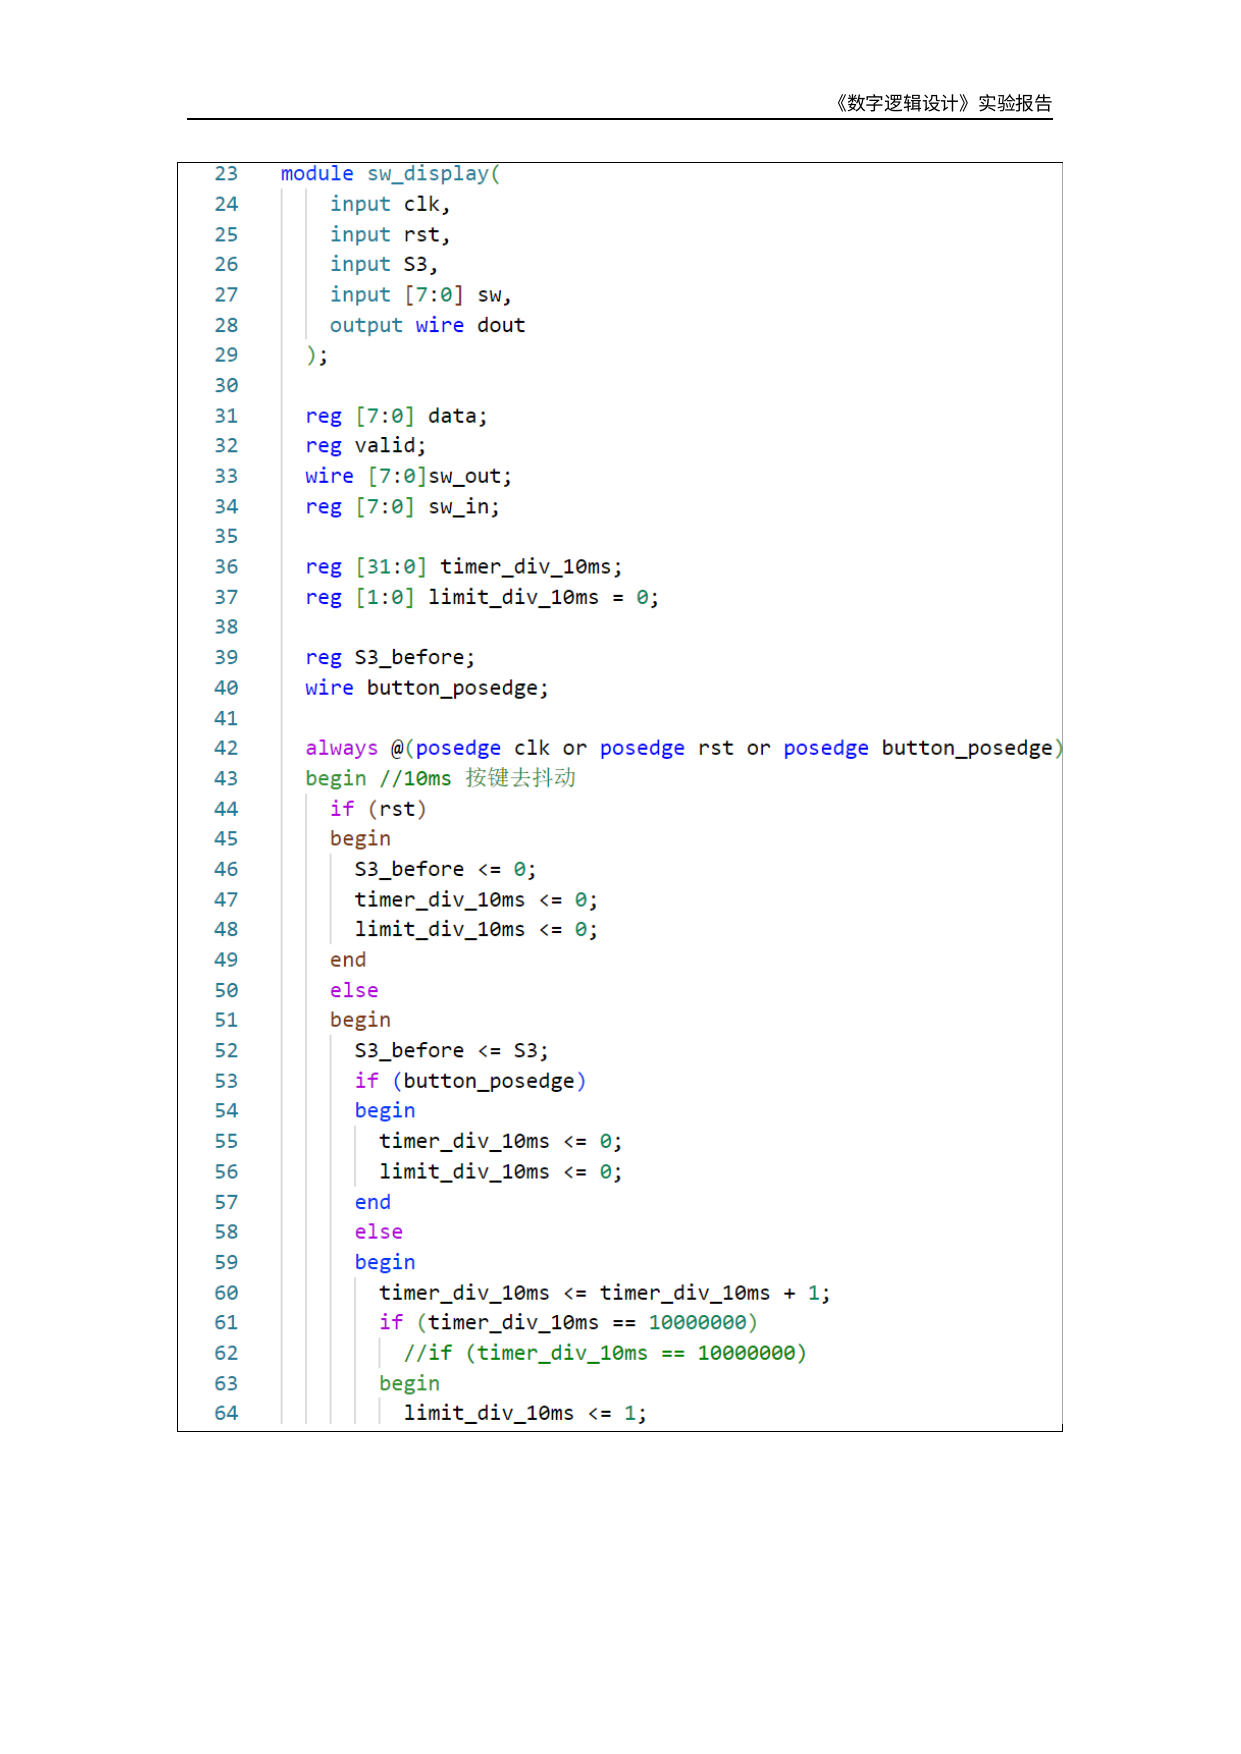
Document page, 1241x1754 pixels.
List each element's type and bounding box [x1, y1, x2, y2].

picture [188, 163, 1063, 1424]
table_cell [178, 163, 1062, 1431]
